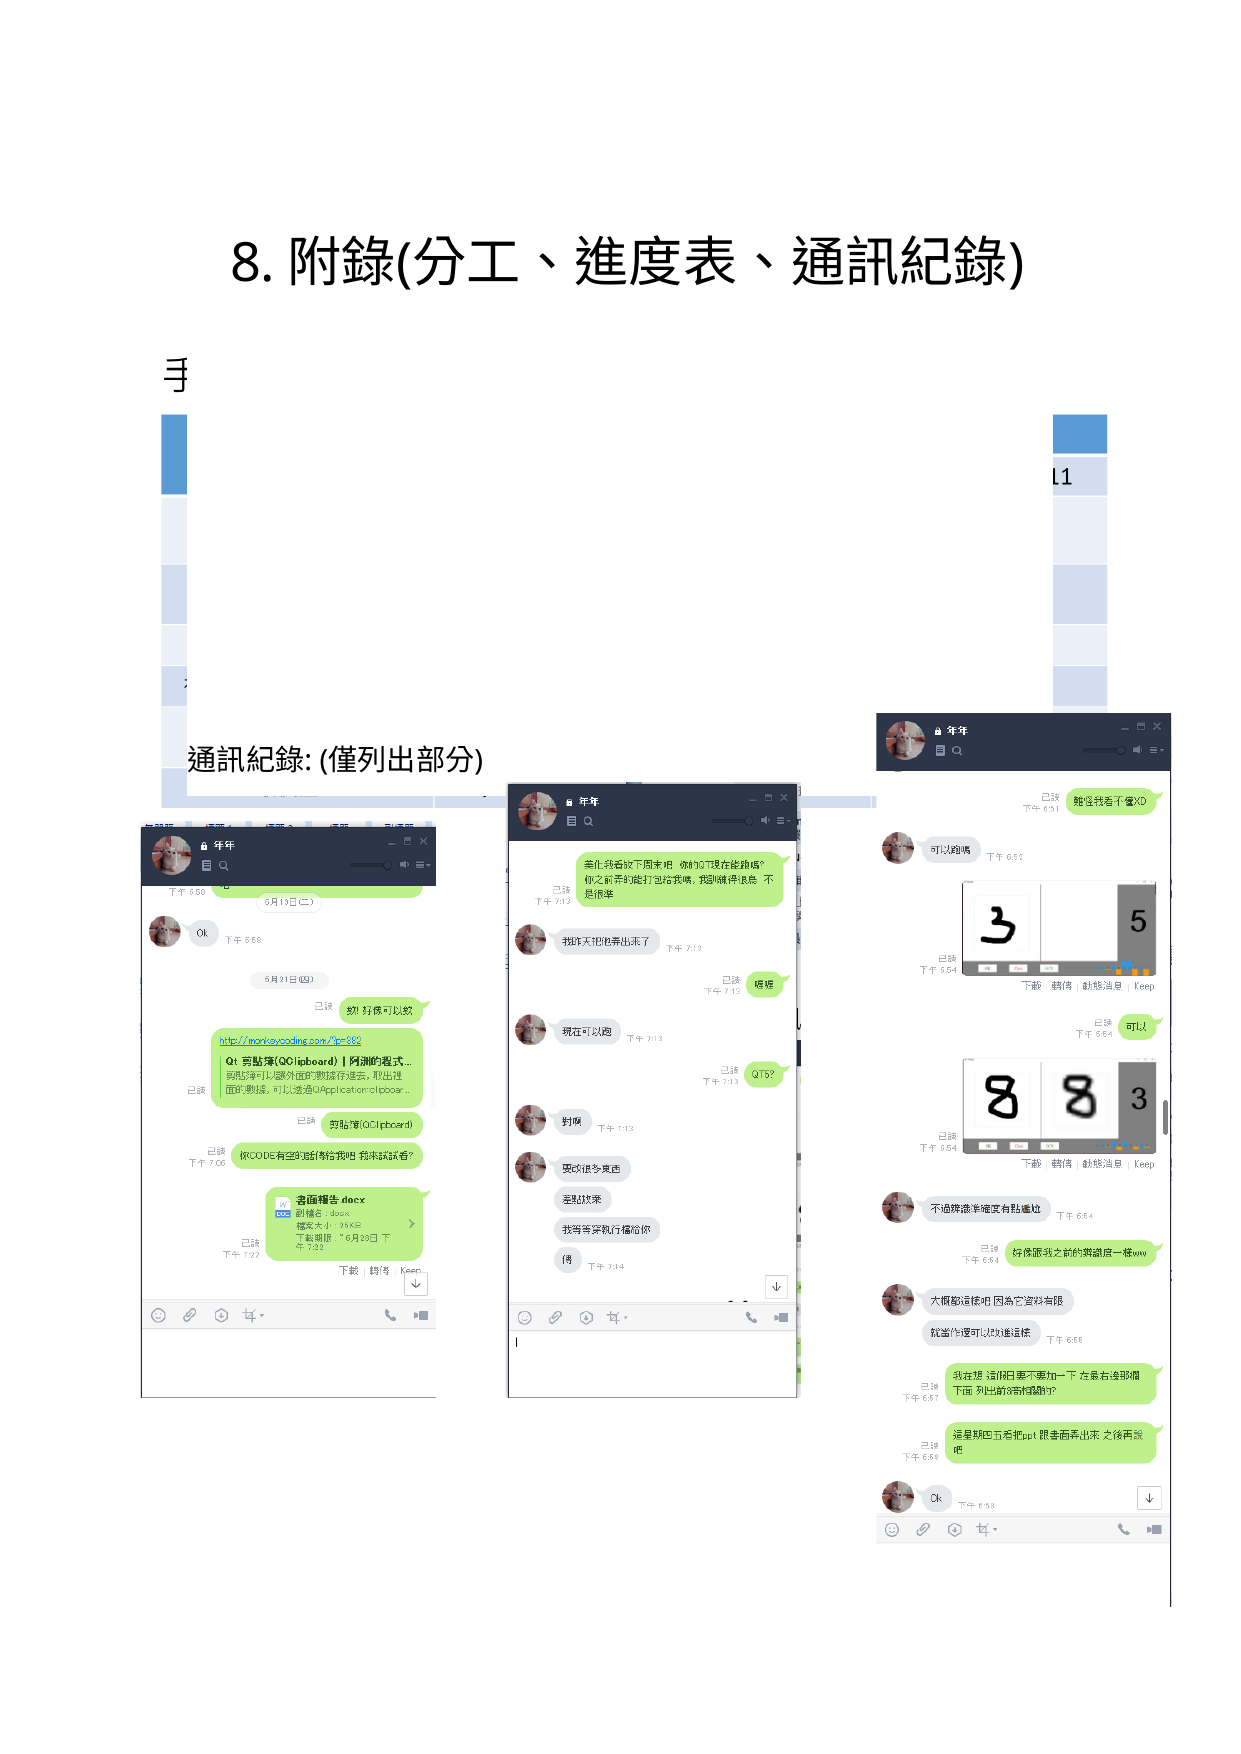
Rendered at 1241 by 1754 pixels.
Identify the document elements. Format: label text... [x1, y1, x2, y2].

picture [140, 821, 436, 1398]
list 附錄(分工、進度表、通訊紀錄) [230, 202, 1053, 314]
text 通訊紀錄: (僅列出部分) [187, 721, 876, 796]
picture [81, 304, 1193, 1607]
